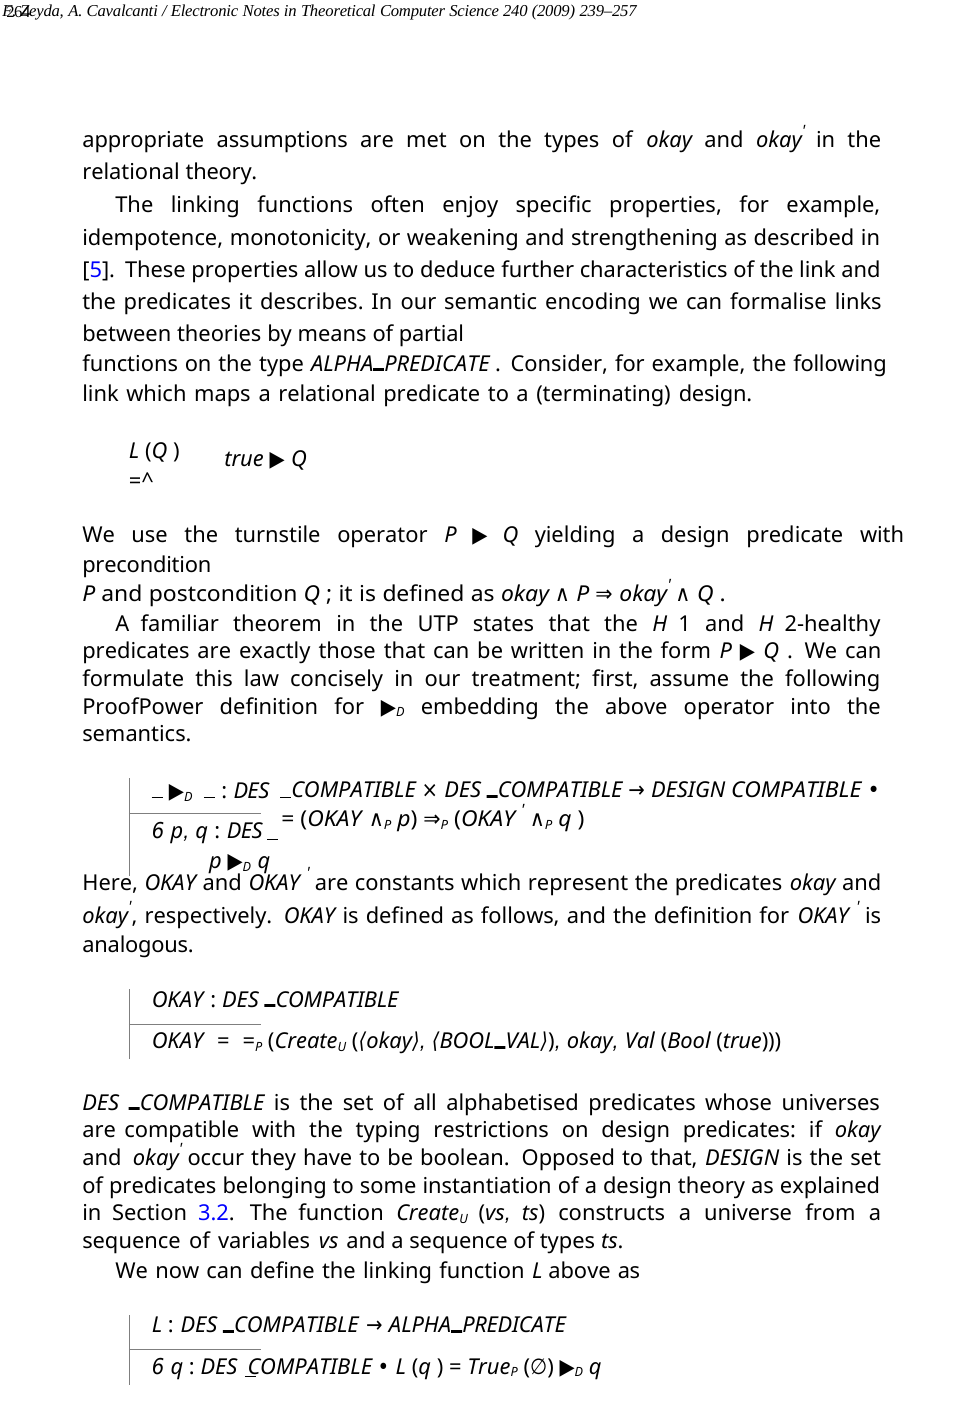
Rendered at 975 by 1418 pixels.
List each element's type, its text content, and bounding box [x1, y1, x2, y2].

text A familiar theorem in the UTP states that the H 1 and H 2-healthy predicates are exactly those that can be written in the form P ▶ Q . We can formulate this law concisely in our treatment; first, assume the following ProofPower definition for ▶D embedding the above operator into the semantics. [82, 609, 881, 747]
text We use the turnstile operator P ▶ Q yielding a design predicate with precondition [82, 519, 904, 578]
text L : DES COMPATIBLE → ALPHAPREDICATE [152, 1309, 904, 1339]
text COMPATIBLE × DES COMPATIBLE → DESIGN COMPATIBLE • [278, 762, 904, 804]
text = (OKAY ∧P p) ⇒P (OKAY ' ∧P q ) [281, 804, 904, 832]
text L (Q ) =^ [129, 436, 209, 495]
text functions on the type ALPHAPREDICATE . Consider, for example, the following [82, 350, 904, 376]
text DES COMPATIBLE is the set of all alphabetised predicates whose universes are compatible with the typing restrictions on design predicates: if okay and okay' occur they have to be boolean. Opposed to that, DESIGN is the set of predicates belonging to some instantiation of a design theory as explained in Section 3.2. The function CreateU (vs, ts) constructs a universe from a sequence of variables vs and a sequence of types ts. [82, 1088, 881, 1254]
text P and postcondition Q ; it is defined as okay ∧ P ⇒ okay' ∧ Q . [82, 578, 904, 607]
text OKAY : DES COMPATIBLE [152, 984, 904, 1013]
text link which maps a relational predicate to a (terminating) design. [82, 378, 904, 408]
text 6 q : DES COMPATIBLE • L (q ) = TrueP (∅) ▶D q [152, 1351, 904, 1381]
text The linking functions often enjoy specific properties, for example, idempotence, monotonicity, or weakening and strengthening as described in [5]. These properties allow us to deduce further characteristics of the link and the predicates it describes. In our semantic encoding we can formalise links between theories by means of partial [82, 189, 881, 348]
text We now can define the linking function L above as [115, 1254, 904, 1285]
text appropriate assumptions are met on the types of okay and okay' in the relational theory. [82, 120, 881, 186]
text true ▶ Q [224, 443, 904, 472]
text OKAY = =P (CreateU (⟨okay⟩, ⟨BOOLVAL⟩), okay, Val (Bool (true))) [152, 1025, 904, 1055]
text Here, OKAY and OKAY ' are constants which represent the predicates okay and okay', respectively. OKAY is defined as follows, and the definition for OKAY ' is analogous. [82, 864, 881, 958]
